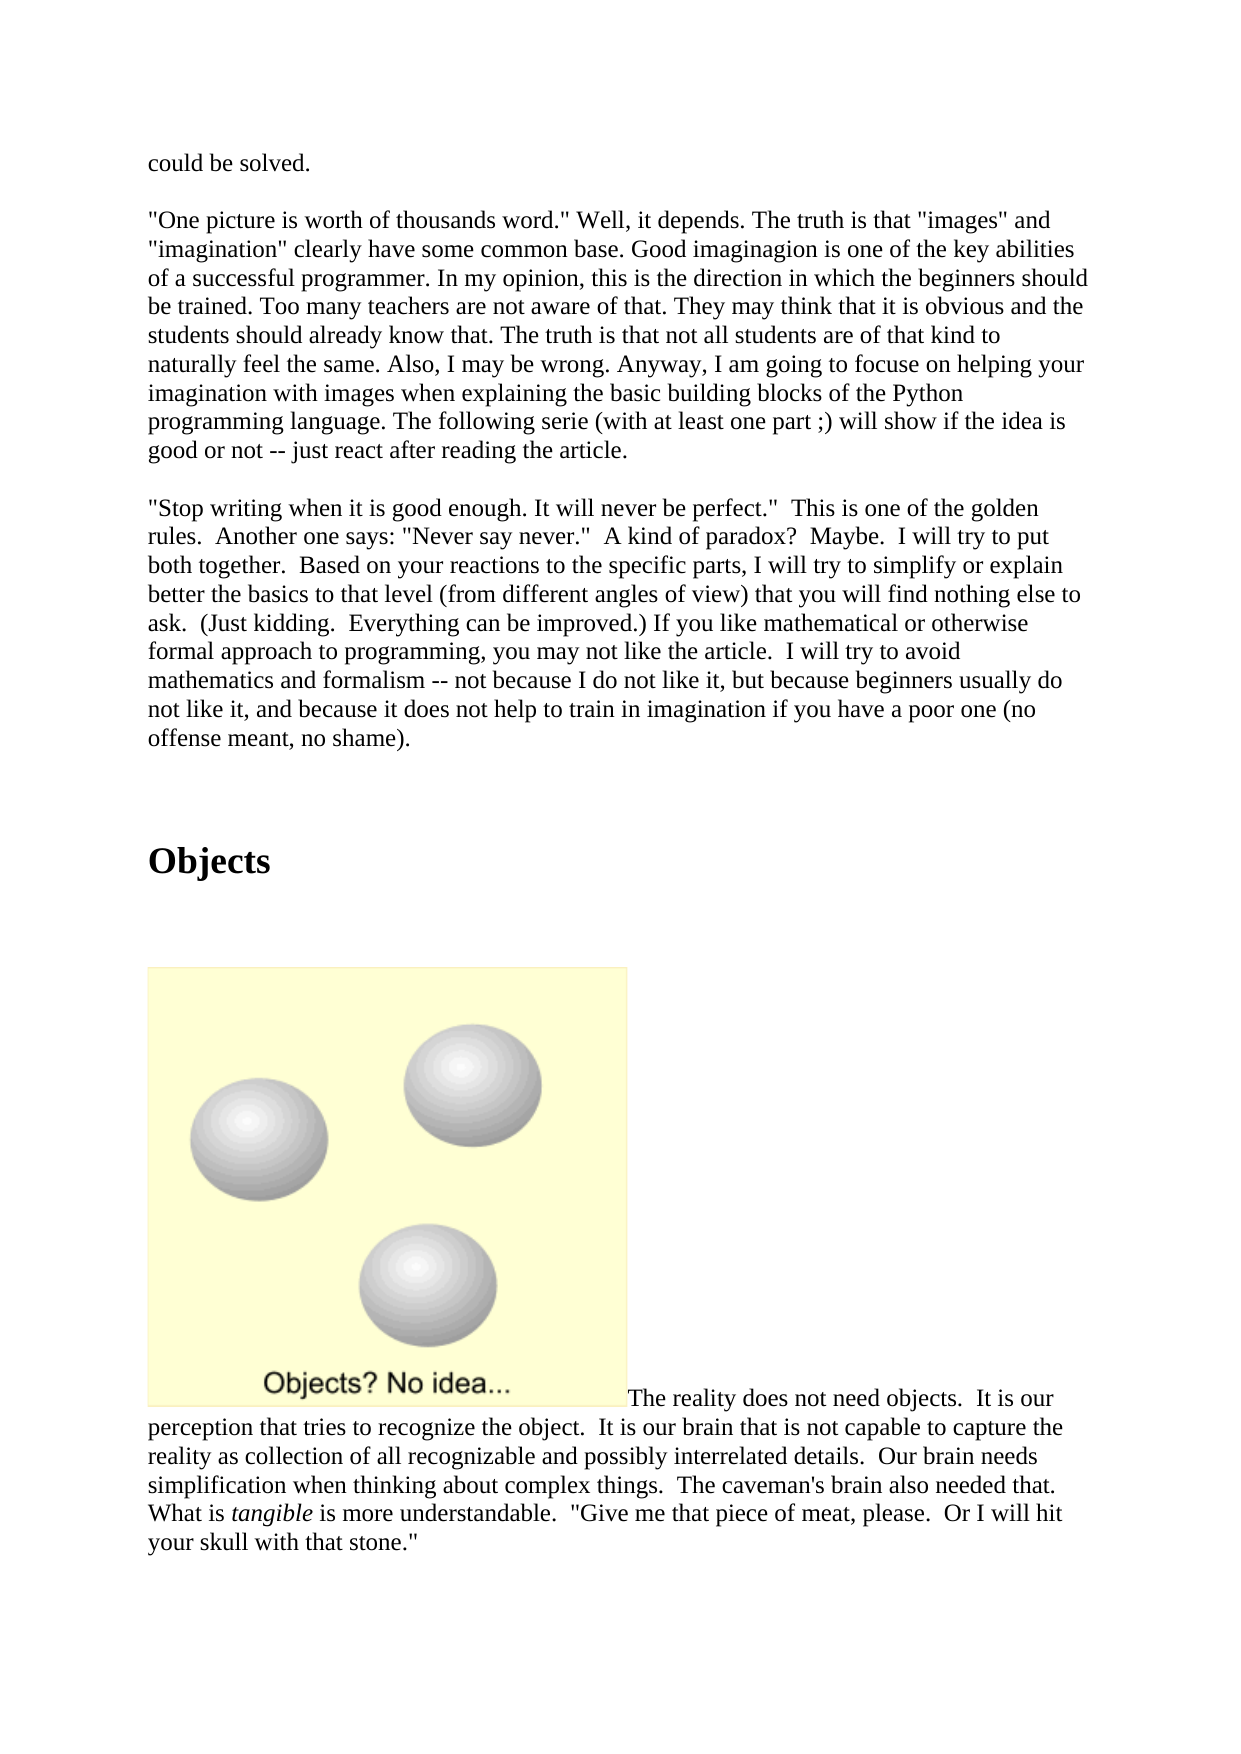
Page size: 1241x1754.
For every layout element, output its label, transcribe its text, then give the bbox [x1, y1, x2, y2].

picture [147, 967, 628, 1407]
text Objects [148, 838, 1093, 881]
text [148, 148, 1093, 809]
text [148, 910, 1093, 1585]
